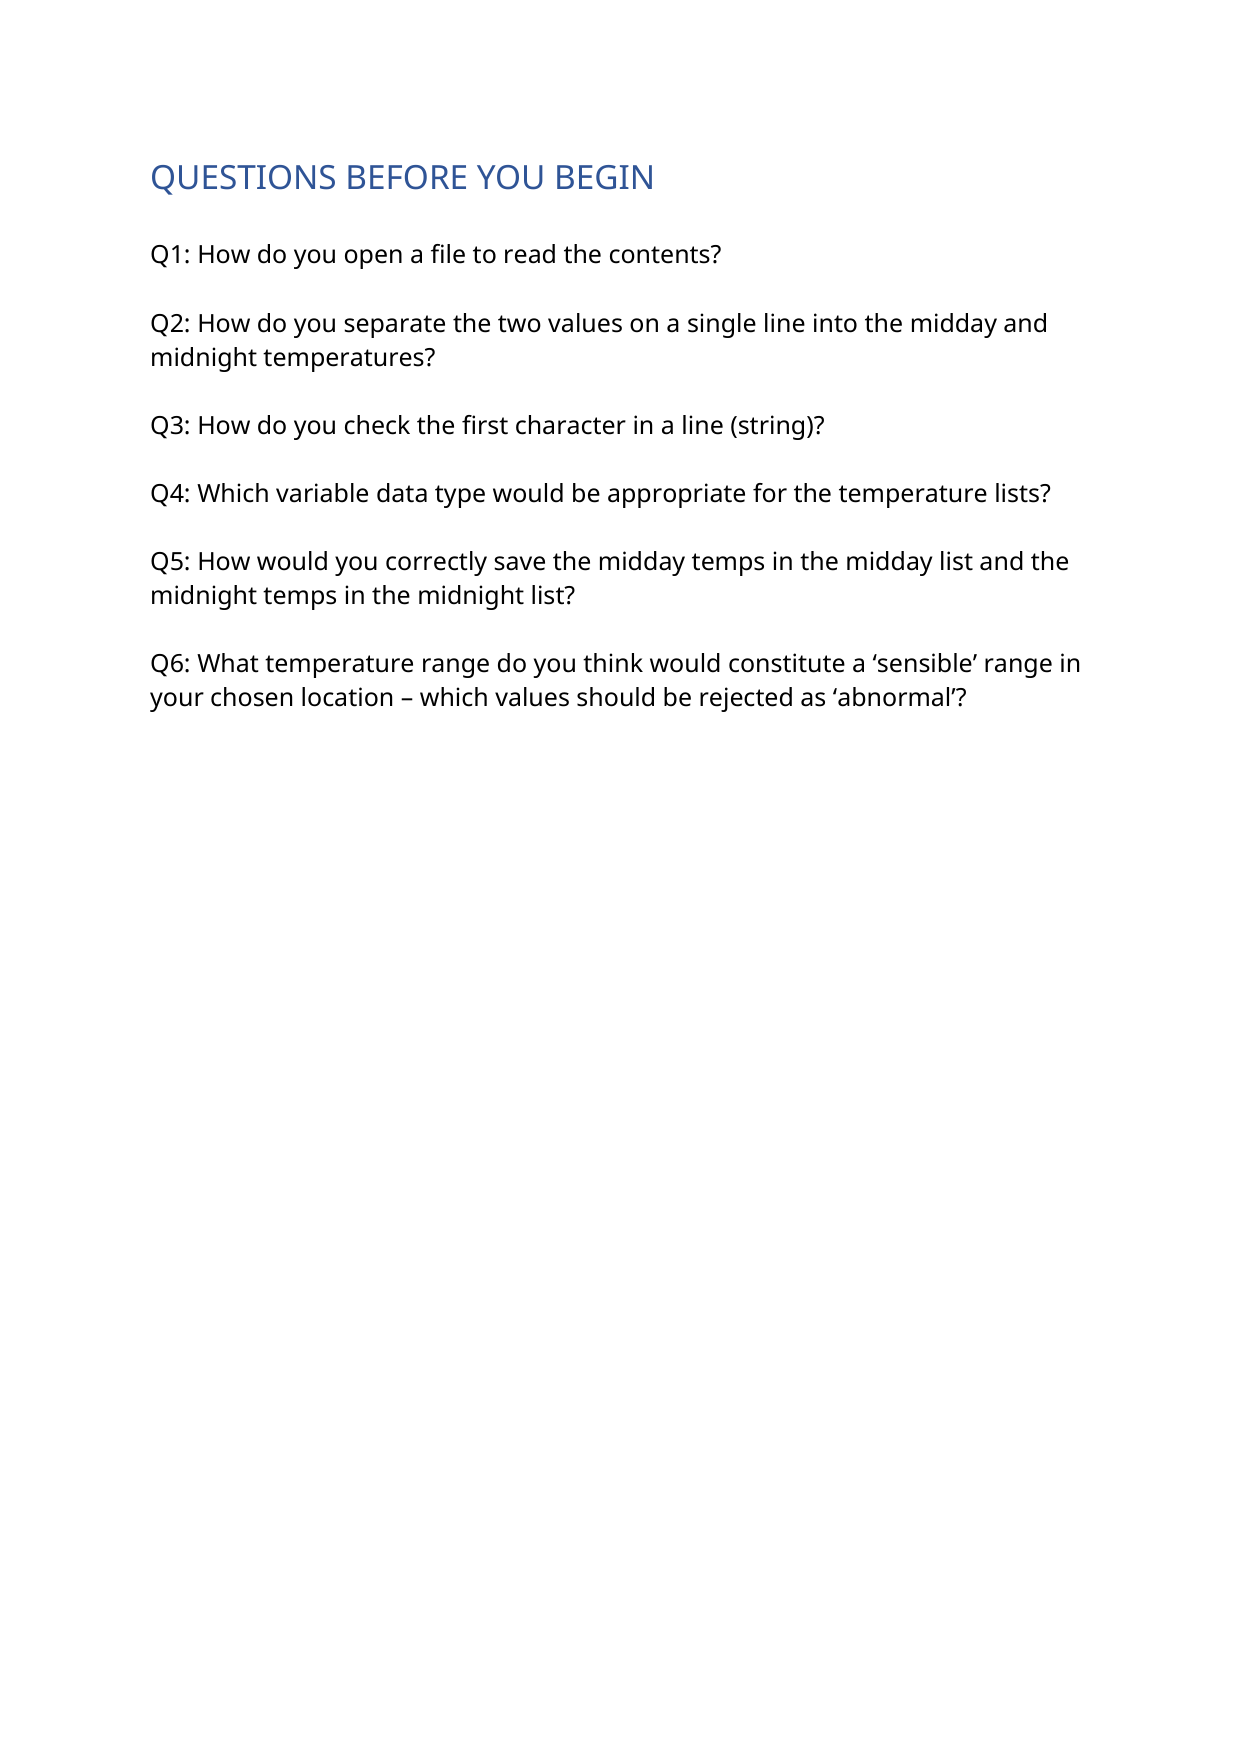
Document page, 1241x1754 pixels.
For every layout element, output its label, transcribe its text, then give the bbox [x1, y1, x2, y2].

text Q6: What temperature range do you think would constitute a ‘sensible’ range in your chosen location – which values should be rejected as ‘abnormal’? [150, 646, 1090, 714]
text Q2: How do you separate the two values on a single line into the midday and midnight temperatures? [150, 305, 1090, 373]
text Q5: How would you correctly save the midday temps in the midday list and the midnight temps in the midnight list? [150, 544, 1090, 612]
text Q4: Which variable data type would be appropriate for the temperature lists? [150, 476, 1090, 510]
text Q3: How do you check the first character in a line (string)? [150, 407, 1090, 442]
subtitle QUESTIONS BEFORE YOU BEGIN [150, 154, 1090, 199]
text Q1: How do you open a file to read the contents? [150, 237, 1090, 271]
